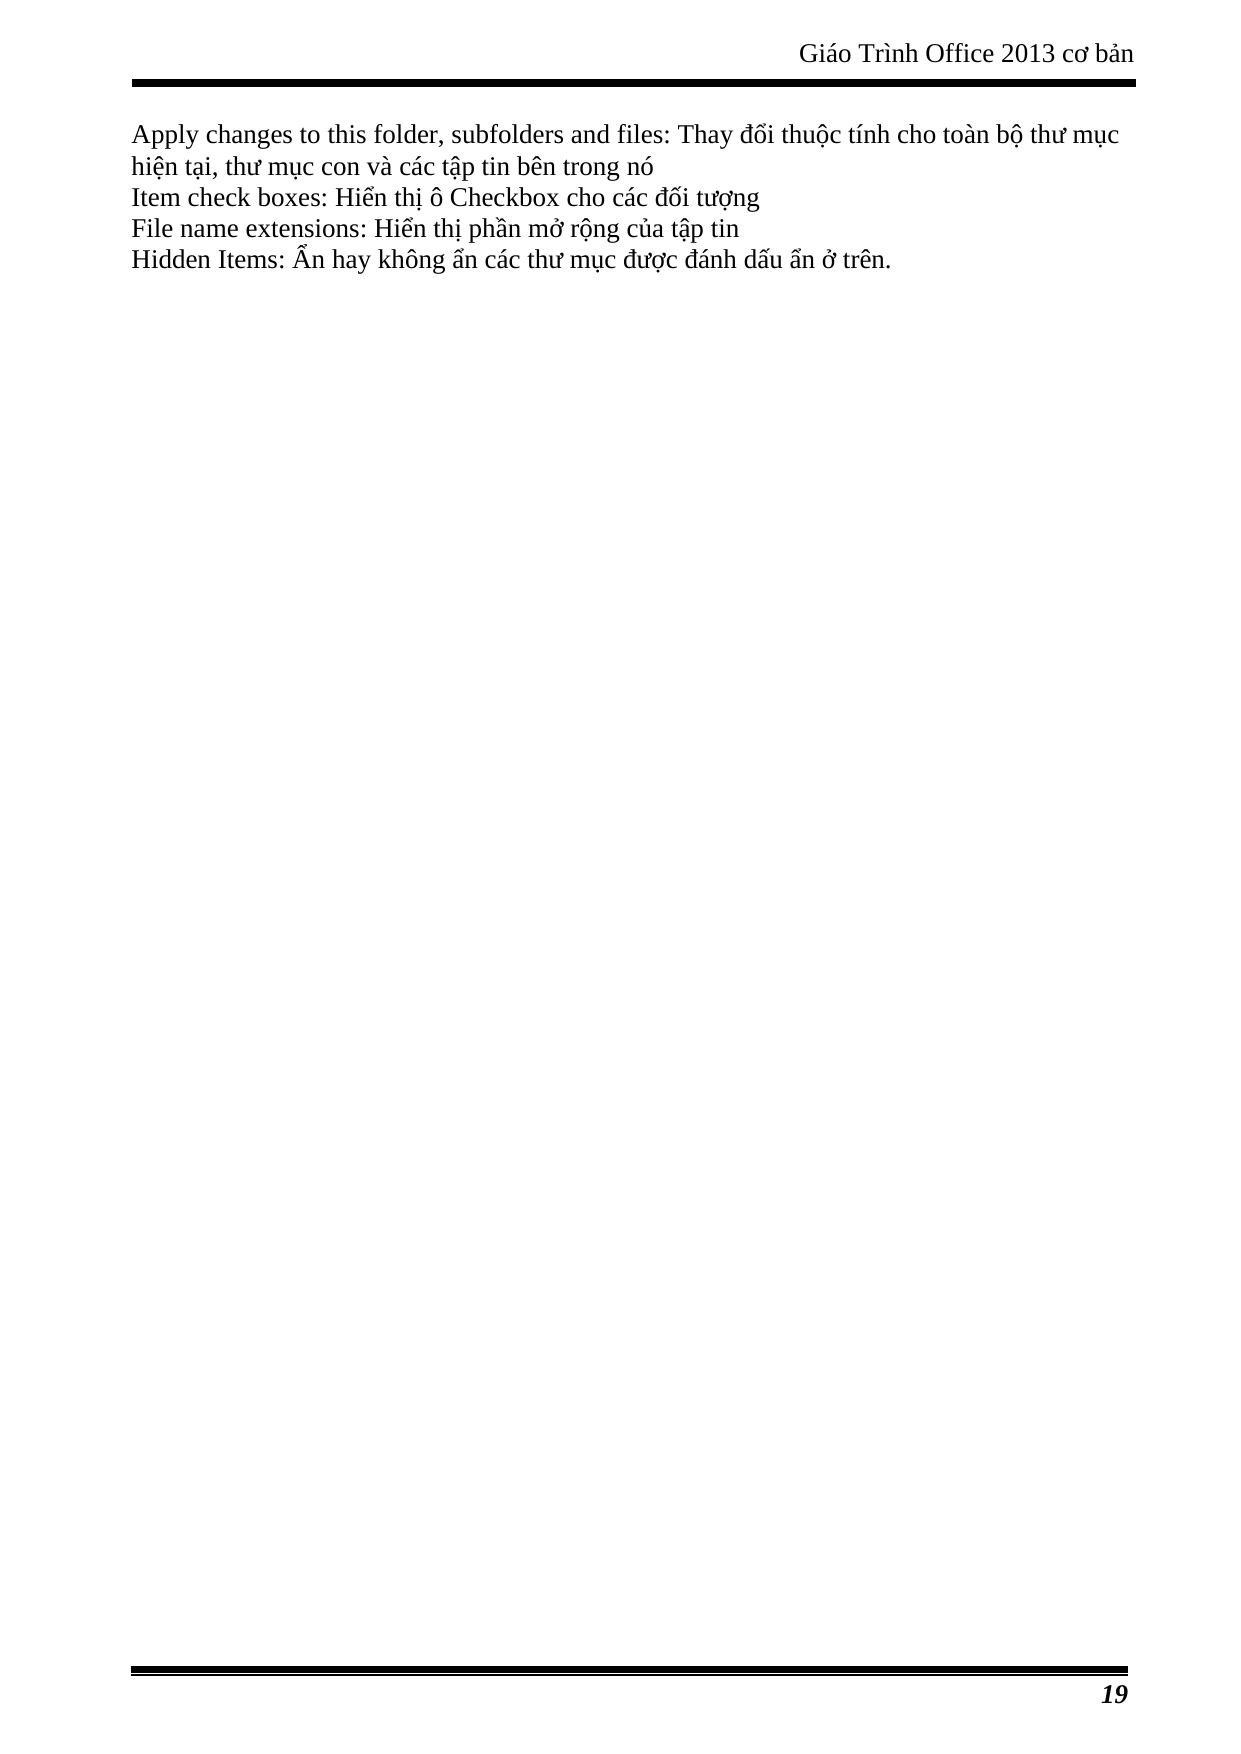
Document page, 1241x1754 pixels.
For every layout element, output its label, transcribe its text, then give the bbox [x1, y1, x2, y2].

text Hidden Items: Ẩn hay không ẩn các thư mục được đánh dấu ẩn ở trên. [131, 243, 1128, 274]
text Apply changes to this folder, subfolders and files: Thay đổi thuộc tính cho toàn bộ thư mục hiện tại, thư mục con và các tập tin bên trong nó [131, 119, 1128, 181]
text File name extensions: Hiển thị phần mở rộng của tập tin [131, 212, 1128, 243]
text Item check boxes: Hiển thị ô Checkbox cho các đối tượng [131, 181, 1128, 212]
